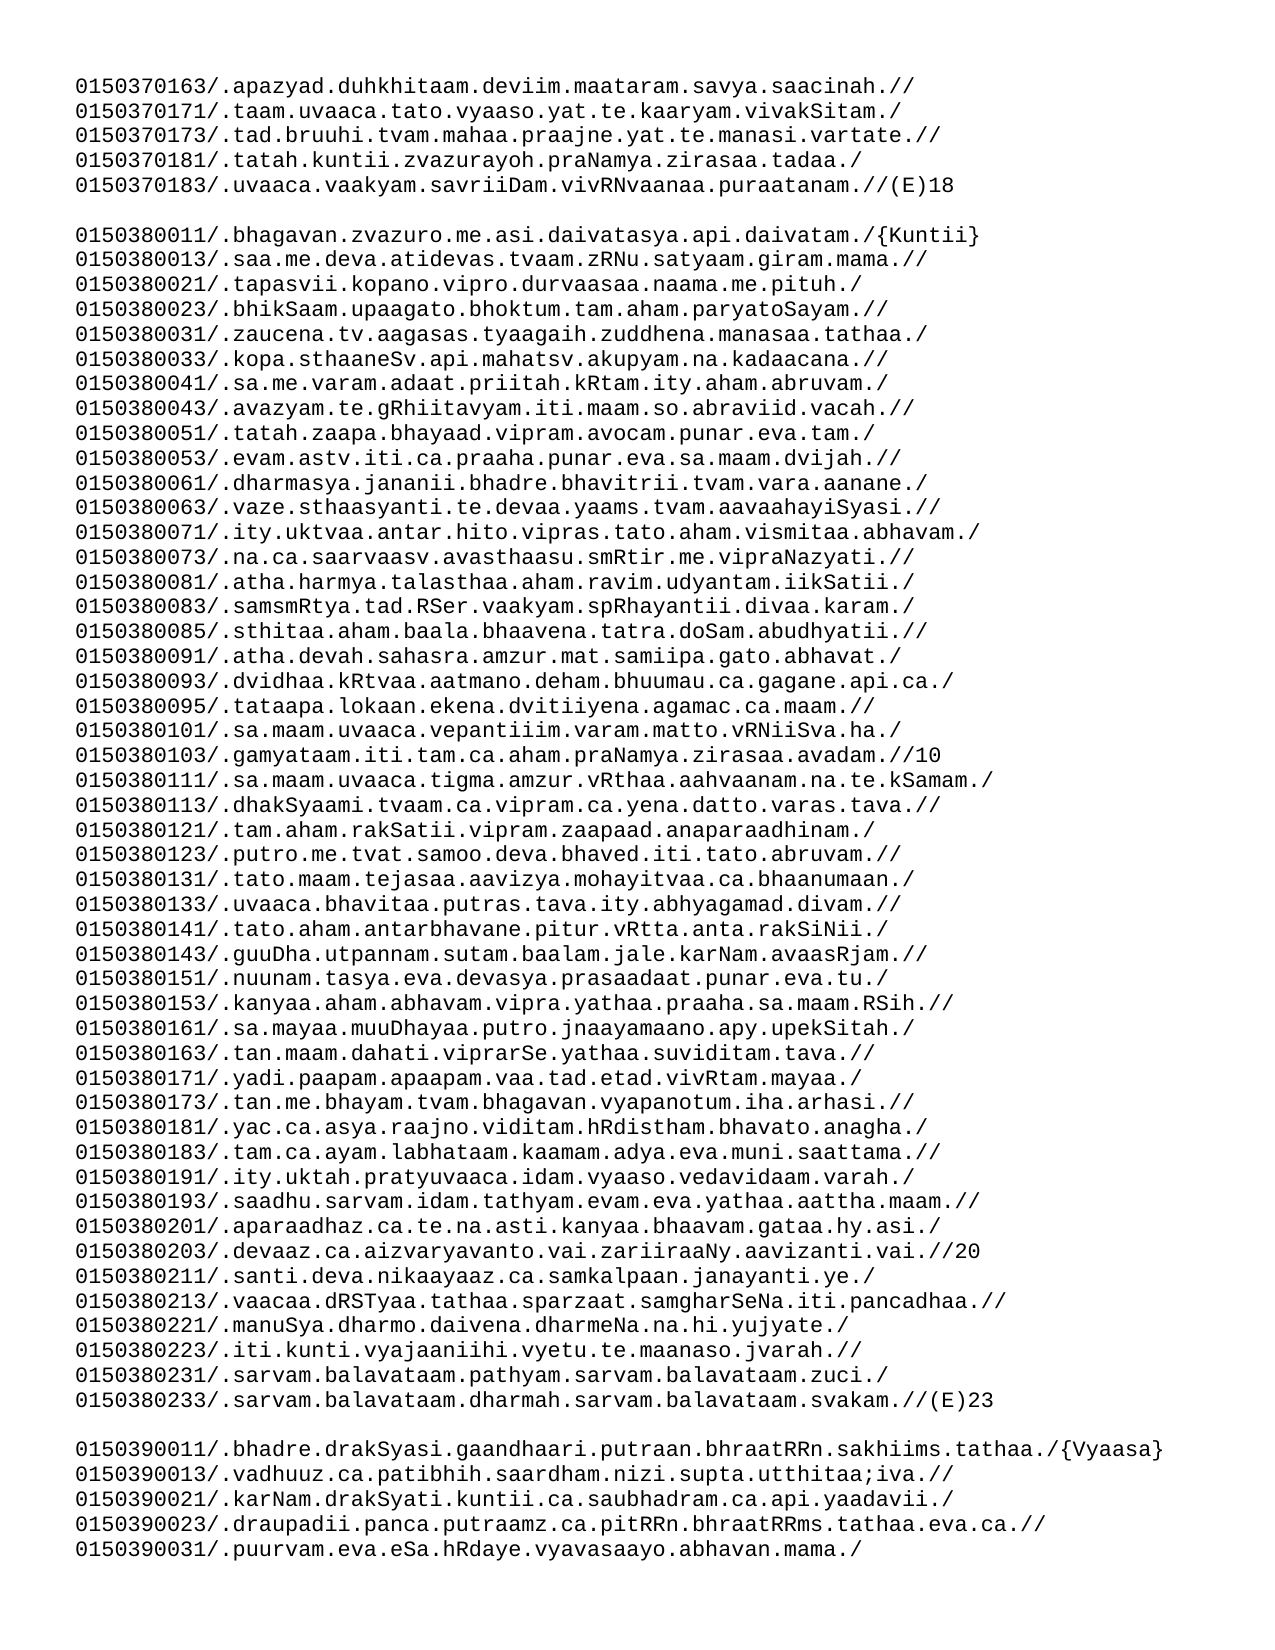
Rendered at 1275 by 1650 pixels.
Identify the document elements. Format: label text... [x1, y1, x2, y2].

text 0150380151/.nuunam.tasya.eva.devasya.prasaadaat.punar.eva.tu./ [75, 967, 1200, 992]
text 0150380081/.atha.harmya.talasthaa.aham.ravim.udyantam.iikSatii./ [75, 571, 1200, 596]
text 0150380213/.vaacaa.dRSTyaa.tathaa.sparzaat.samgharSeNa.iti.pancadhaa.// [75, 1290, 1200, 1314]
text 0150380041/.sa.me.varam.adaat.priitah.kRtam.ity.aham.abruvam./ [75, 372, 1200, 397]
text 0150380153/.kanyaa.aham.abhavam.vipra.yathaa.praaha.sa.maam.RSih.// [75, 992, 1200, 1017]
text 0150380031/.zaucena.tv.aagasas.tyaagaih.zuddhena.manasaa.tathaa./ [75, 323, 1200, 348]
text 0150380033/.kopa.sthaaneSv.api.mahatsv.akupyam.na.kadaacana.// [75, 348, 1200, 372]
text 0150380083/.samsmRtya.tad.RSer.vaakyam.spRhayantii.divaa.karam./ [75, 596, 1200, 620]
text 0150370183/.uvaaca.vaakyam.savriiDam.vivRNvaanaa.puraatanam.//(E)18 [75, 174, 1200, 199]
text 0150380095/.tataapa.lokaan.ekena.dvitiiyena.agamac.ca.maam.// [75, 695, 1200, 719]
text 0150380231/.sarvam.balavataam.pathyam.sarvam.balavataam.zuci./ [75, 1364, 1200, 1389]
text 0150380221/.manuSya.dharmo.daivena.dharmeNa.na.hi.yujyate./ [75, 1314, 1200, 1339]
text 0150380043/.avazyam.te.gRhiitavyam.iti.maam.so.abraviid.vacah.// [75, 397, 1200, 422]
text 0150380223/.iti.kunti.vyajaaniihi.vyetu.te.maanaso.jvarah.// [75, 1339, 1200, 1364]
text 0150380143/.guuDha.utpannam.sutam.baalam.jale.karNam.avaasRjam.// [75, 943, 1200, 967]
text 0150380181/.yac.ca.asya.raajno.viditam.hRdistham.bhavato.anagha./ [75, 1116, 1200, 1141]
text 0150380063/.vaze.sthaasyanti.te.devaa.yaams.tvam.aavaahayiSyasi.// [75, 496, 1200, 521]
text 0150380061/.dharmasya.jananii.bhadre.bhavitrii.tvam.vara.aanane./ [75, 472, 1200, 496]
text 0150380113/.dhakSyaami.tvaam.ca.vipram.ca.yena.datto.varas.tava.// [75, 794, 1200, 819]
text 0150380053/.evam.astv.iti.ca.praaha.punar.eva.sa.maam.dvijah.// [75, 447, 1200, 472]
text 0150380193/.saadhu.sarvam.idam.tathyam.evam.eva.yathaa.aattha.maam.// [75, 1191, 1200, 1215]
text 0150380171/.yadi.paapam.apaapam.vaa.tad.etad.vivRtam.mayaa./ [75, 1067, 1200, 1091]
text 0150380183/.tam.ca.ayam.labhataam.kaamam.adya.eva.muni.saattama.// [75, 1141, 1200, 1166]
text 0150380141/.tato.aham.antarbhavane.pitur.vRtta.anta.rakSiNii./ [75, 918, 1200, 943]
text 0150380071/.ity.uktvaa.antar.hito.vipras.tato.aham.vismitaa.abhavam./ [75, 521, 1200, 546]
text 0150380191/.ity.uktah.pratyuvaaca.idam.vyaaso.vedavidaam.varah./ [75, 1166, 1200, 1191]
text 0150380023/.bhikSaam.upaagato.bhoktum.tam.aham.paryatoSayam.// [75, 298, 1200, 323]
text 0150380203/.devaaz.ca.aizvaryavanto.vai.zariiraaNy.aavizanti.vai.//20 [75, 1240, 1200, 1265]
text 0150380021/.tapasvii.kopano.vipro.durvaasaa.naama.me.pituh./ [75, 273, 1200, 298]
text 0150380131/.tato.maam.tejasaa.aavizya.mohayitvaa.ca.bhaanumaan./ [75, 868, 1200, 893]
text 0150390021/.karNam.drakSyati.kuntii.ca.saubhadram.ca.api.yaadavii./ [75, 1488, 1200, 1513]
text 0150380211/.santi.deva.nikaayaaz.ca.samkalpaan.janayanti.ye./ [75, 1265, 1200, 1290]
text 0150390023/.draupadii.panca.putraamz.ca.pitRRn.bhraatRRms.tathaa.eva.ca.// [75, 1513, 1200, 1538]
text 0150380123/.putro.me.tvat.samoo.deva.bhaved.iti.tato.abruvam.// [75, 843, 1200, 868]
text 0150380093/.dvidhaa.kRtvaa.aatmano.deham.bhuumau.ca.gagane.api.ca./ [75, 670, 1200, 695]
text 0150370171/.taam.uvaaca.tato.vyaaso.yat.te.kaaryam.vivakSitam./ [75, 100, 1200, 124]
text 0150380161/.sa.mayaa.muuDhayaa.putro.jnaayamaano.apy.upekSitah./ [75, 1017, 1200, 1042]
text 0150380101/.sa.maam.uvaaca.vepantiiim.varam.matto.vRNiiSva.ha./ [75, 719, 1200, 744]
text 0150390011/.bhadre.drakSyasi.gaandhaari.putraan.bhraatRRn.sakhiims.tathaa./{Vyaasa} [75, 1438, 1200, 1463]
text 0150380233/.sarvam.balavataam.dharmah.sarvam.balavataam.svakam.//(E)23 [75, 1389, 1200, 1414]
text 0150380051/.tatah.zaapa.bhayaad.vipram.avocam.punar.eva.tam./ [75, 422, 1200, 447]
text 0150370181/.tatah.kuntii.zvazurayoh.praNamya.zirasaa.tadaa./ [75, 149, 1200, 174]
text 0150380103/.gamyataam.iti.tam.ca.aham.praNamya.zirasaa.avadam.//10 [75, 744, 1200, 769]
text 0150370173/.tad.bruuhi.tvam.mahaa.praajne.yat.te.manasi.vartate.// [75, 124, 1200, 149]
text 0150370163/.apazyad.duhkhitaam.deviim.maataram.savya.saacinah.// [75, 75, 1200, 100]
text 0150380133/.uvaaca.bhavitaa.putras.tava.ity.abhyagamad.divam.// [75, 893, 1200, 918]
text 0150390013/.vadhuuz.ca.patibhih.saardham.nizi.supta.utthitaa;iva.// [75, 1463, 1200, 1488]
text 0150390031/.puurvam.eva.eSa.hRdaye.vyavasaayo.abhavan.mama./ [75, 1538, 1200, 1562]
text 0150380013/.saa.me.deva.atidevas.tvaam.zRNu.satyaam.giram.mama.// [75, 248, 1200, 273]
text 0150380173/.tan.me.bhayam.tvam.bhagavan.vyapanotum.iha.arhasi.// [75, 1091, 1200, 1116]
text 0150380163/.tan.maam.dahati.viprarSe.yathaa.suviditam.tava.// [75, 1042, 1200, 1067]
text 0150380091/.atha.devah.sahasra.amzur.mat.samiipa.gato.abhavat./ [75, 645, 1200, 670]
text 0150380011/.bhagavan.zvazuro.me.asi.daivatasya.api.daivatam./{Kuntii} [75, 224, 1200, 248]
text 0150380201/.aparaadhaz.ca.te.na.asti.kanyaa.bhaavam.gataa.hy.asi./ [75, 1215, 1200, 1240]
text 0150380073/.na.ca.saarvaasv.avasthaasu.smRtir.me.vipraNazyati.// [75, 546, 1200, 571]
text 0150380085/.sthitaa.aham.baala.bhaavena.tatra.doSam.abudhyatii.// [75, 620, 1200, 645]
text 0150380121/.tam.aham.rakSatii.vipram.zaapaad.anaparaadhinam./ [75, 819, 1200, 843]
text 0150380111/.sa.maam.uvaaca.tigma.amzur.vRthaa.aahvaanam.na.te.kSamam./ [75, 769, 1200, 794]
